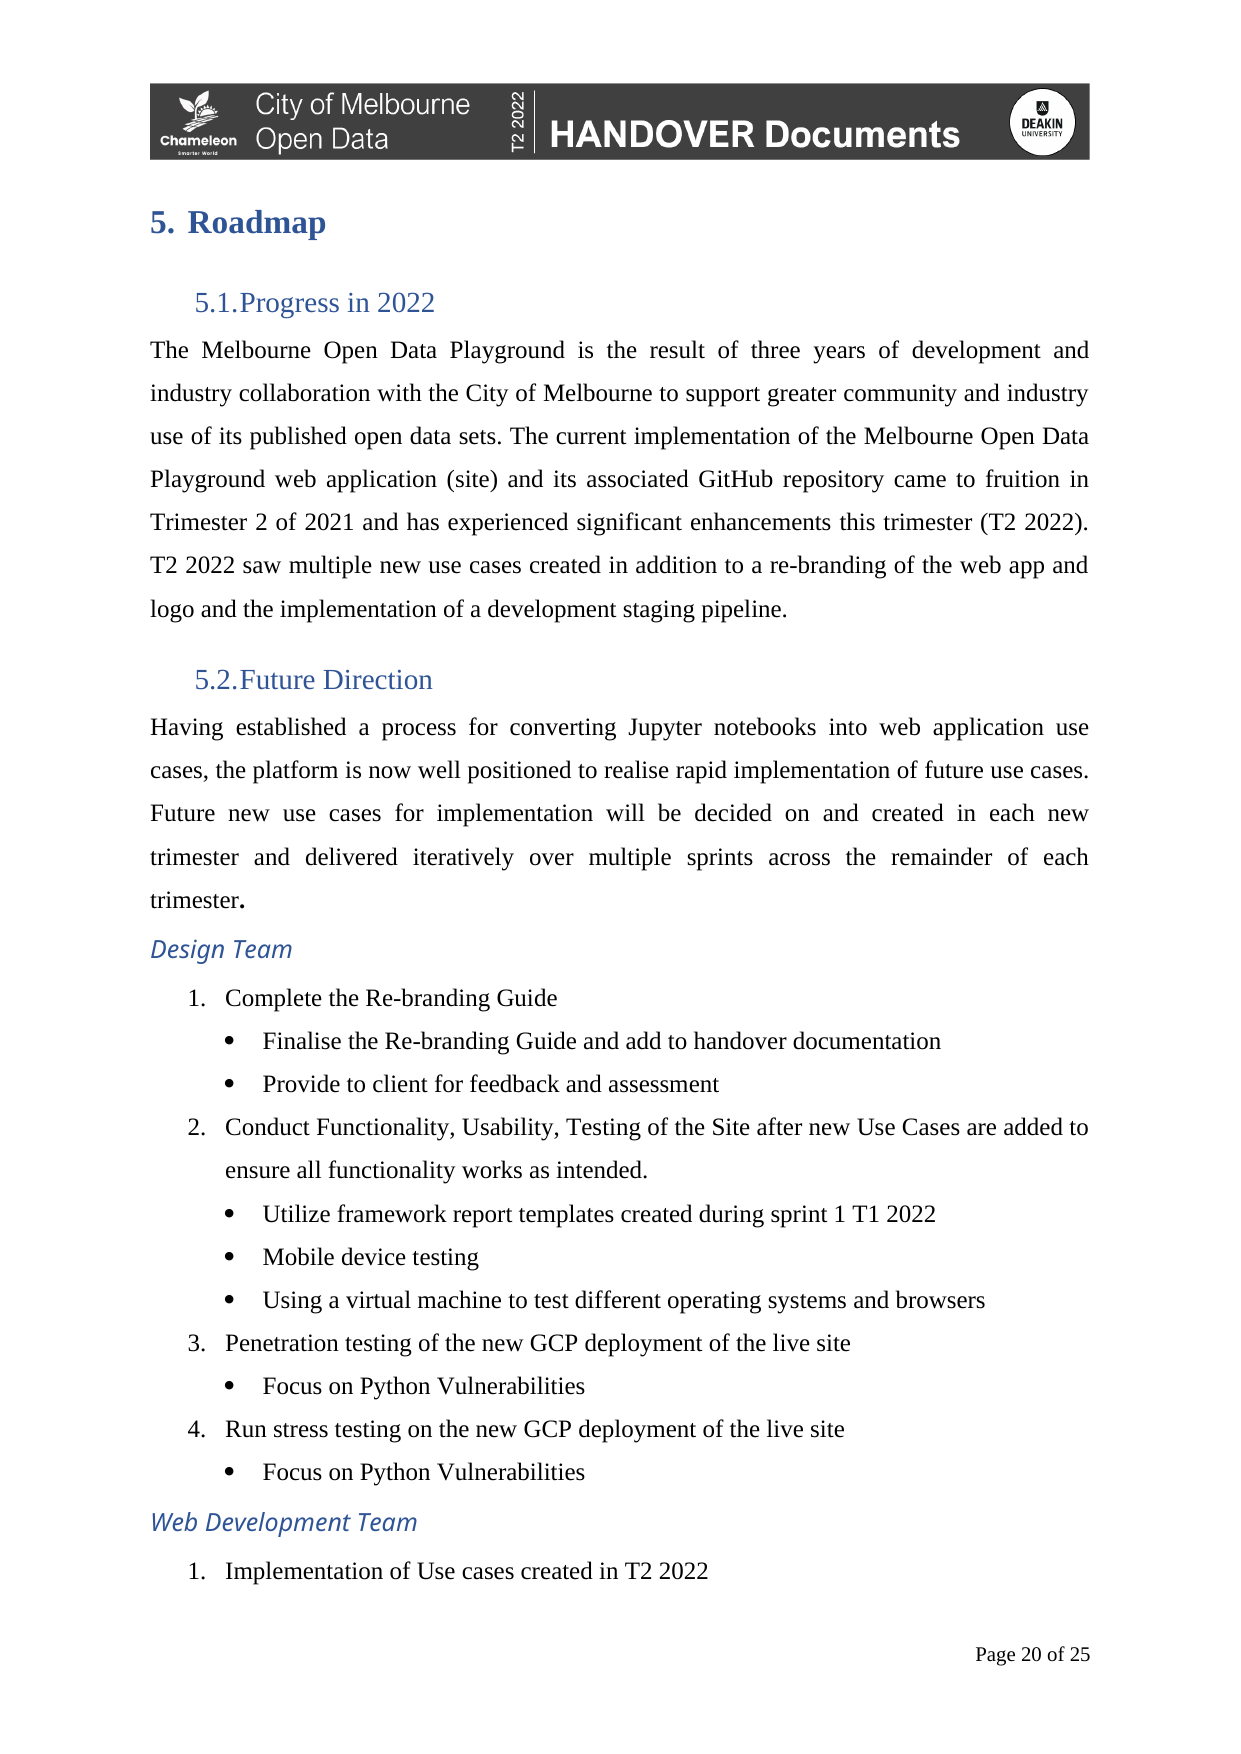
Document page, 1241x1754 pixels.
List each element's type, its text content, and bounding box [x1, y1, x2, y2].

picture [150, 73, 1090, 178]
subtitle Web Development Team [150, 1505, 1090, 1539]
list Using a virtual machine to test different operating systems and browsers [225, 1285, 1090, 1314]
list Complete the Re-branding Guide [187, 983, 1090, 1012]
list Focus on Python Vulnerabilities [225, 1371, 1090, 1400]
subtitle Progress in 2022 [194, 285, 1090, 318]
list Run stress testing on the new GCP deployment of the live site [187, 1414, 1090, 1443]
subtitle Roadmap [150, 202, 1090, 241]
list Utilize framework report templates created during sprint 1 T1 2022 [225, 1199, 1090, 1227]
list Focus on Python Vulnerabilities [225, 1457, 1090, 1486]
text The Melbourne Open Data Playground is the result of three years of development and industry collaboration with the City of Melbourne to support greater community and industry use of its published open data sets. The current implementation of the Melbourne Open Data Playground web application (site) and its associated GitHub repository came to fruition in Trimester 2 of 2021 and has experienced significant enhancements this trimester (T2 2022). T2 2022 saw multiple new use cases created in addition to a re-branding of the web app and logo and the implementation of a development staging pipeline. [150, 335, 1090, 622]
list Mobile device testing [225, 1242, 1090, 1271]
list Conduct Functionality, Usability, Testing of the Site after new Use Cases are added to ensure all functionality works as intended. [187, 1112, 1090, 1184]
list Finalise the Re-branding Guide and add to handover documentation [225, 1026, 1090, 1055]
text Having established a process for converting Jupyter notebooks into web application use cases, the platform is now well positioned to realise rapid implementation of future use cases. Future new use cases for implementation will be decided on and created in each new trimester and delivered iteratively over multiple sprints across the remainder of each trimester. [150, 712, 1090, 913]
list Penetration testing of the new GCP deployment of the live site [187, 1328, 1090, 1357]
list Provide to client for feedback and assessment [225, 1069, 1090, 1098]
subtitle Future Direction [194, 662, 1090, 695]
subtitle Design Team [150, 932, 1090, 966]
list Implementation of Use cases created in T2 2022 [187, 1556, 1090, 1584]
